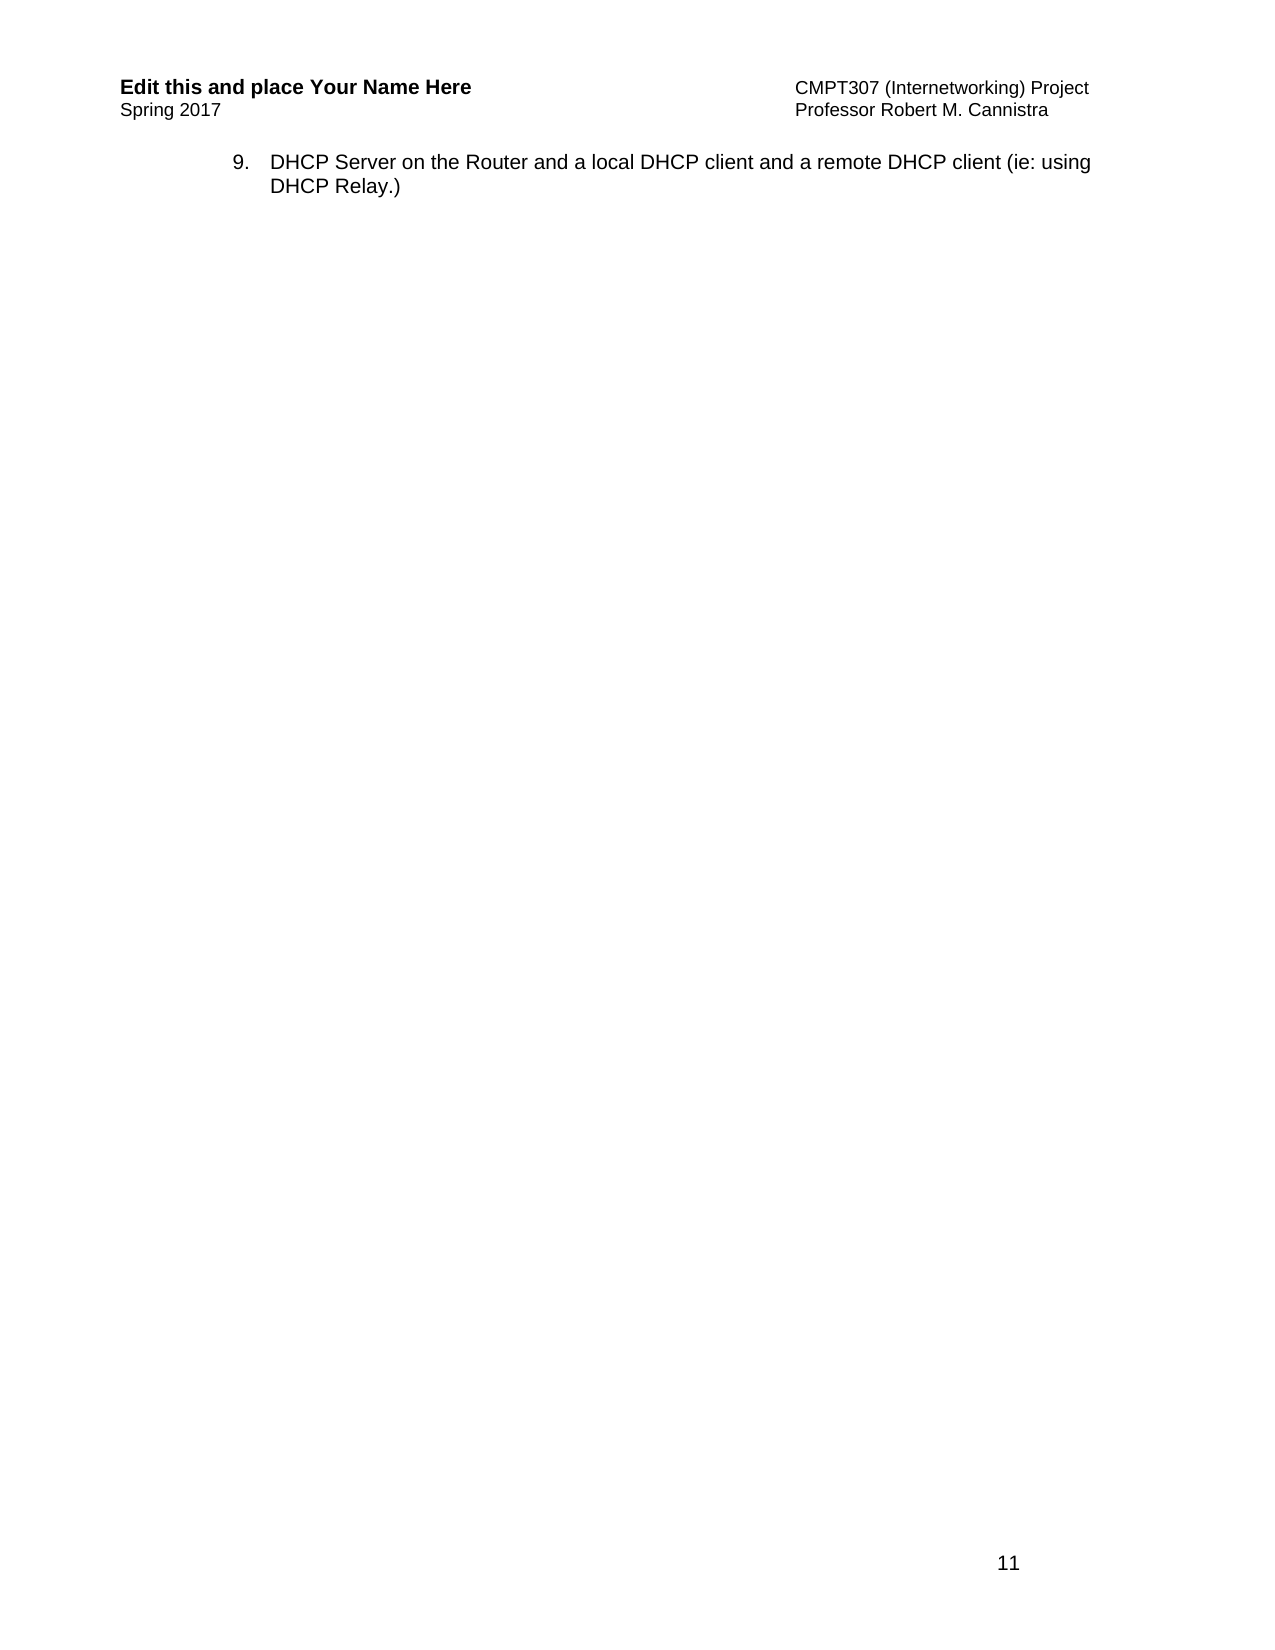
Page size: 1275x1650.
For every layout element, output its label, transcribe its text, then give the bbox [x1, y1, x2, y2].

list DHCP Server on the Router and a local DHCP client and a remote DHCP client (ie: using DHCP Relay.) [232, 150, 1155, 198]
